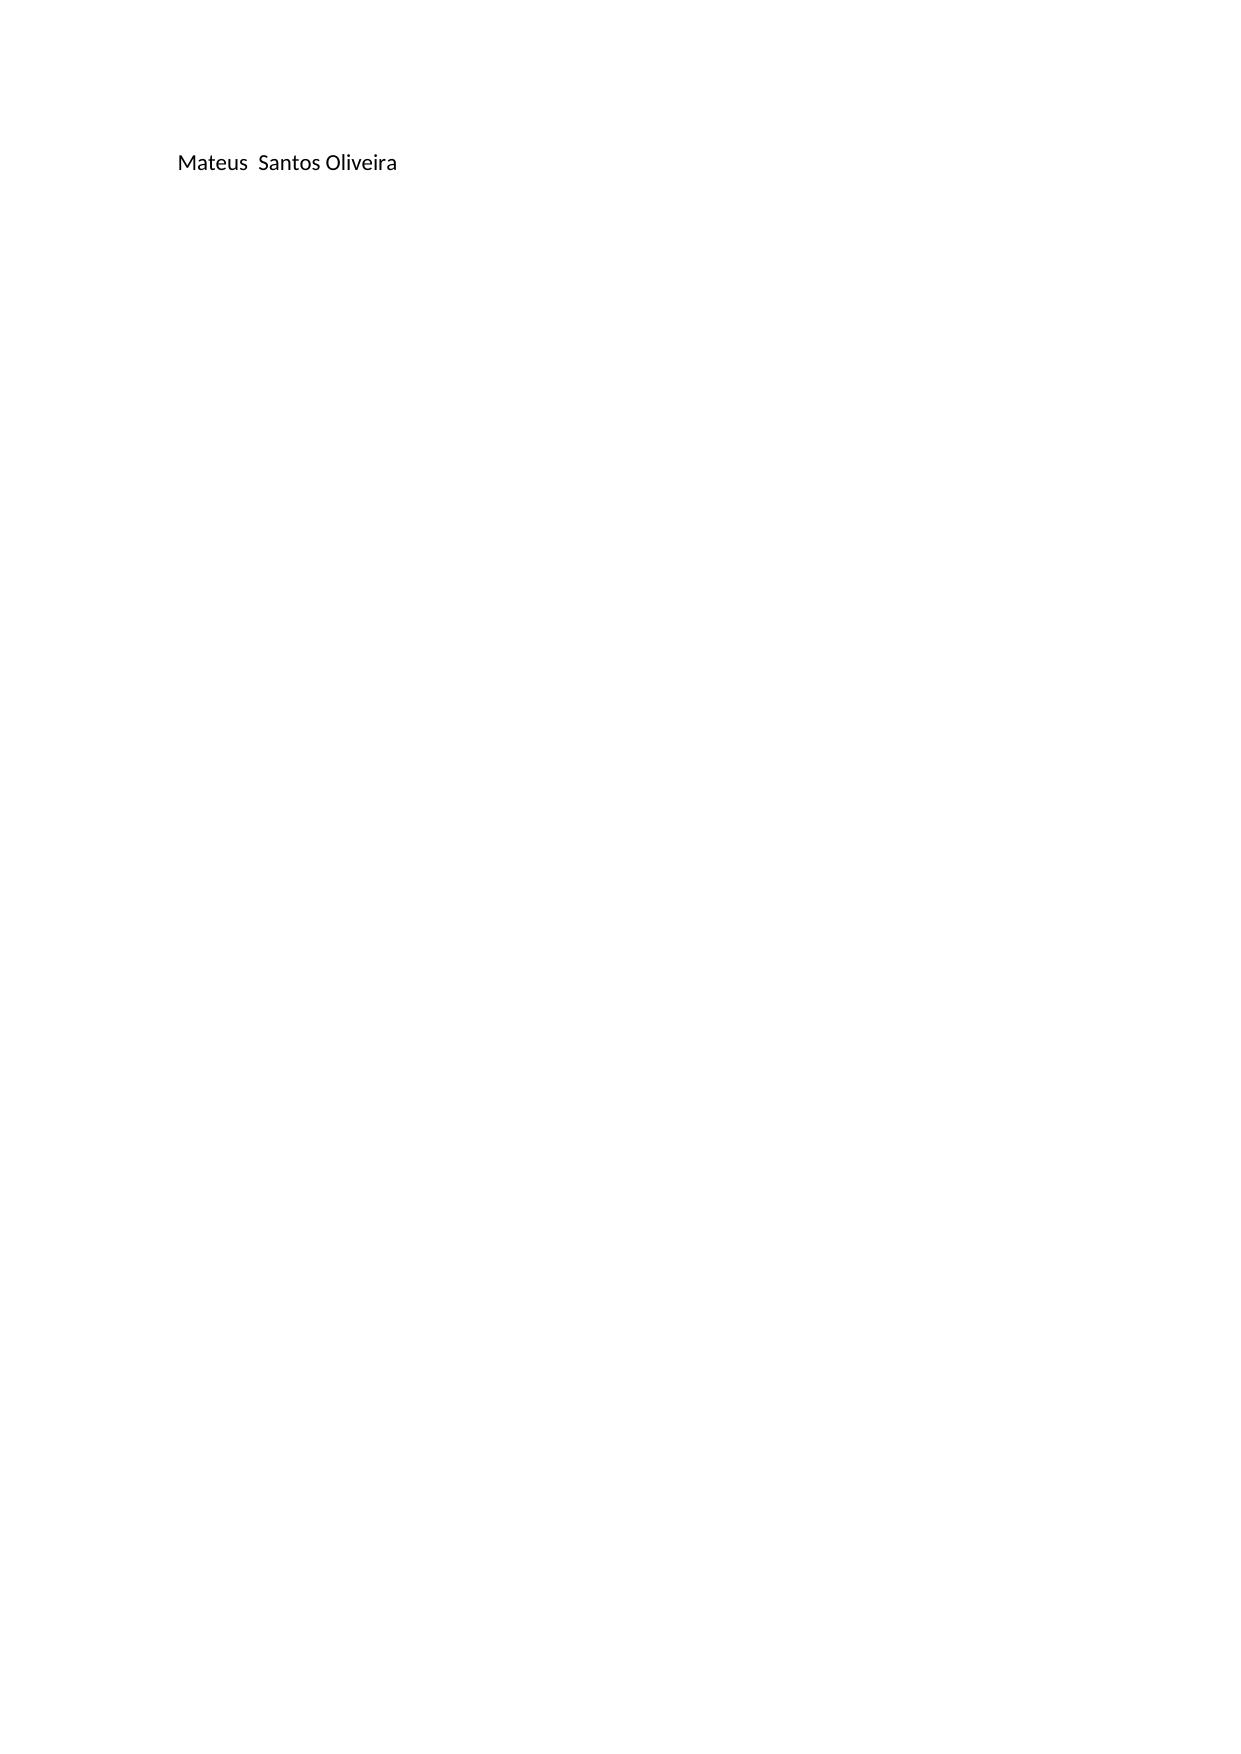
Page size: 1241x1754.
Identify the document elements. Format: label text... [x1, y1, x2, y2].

text Mateus Santos Oliveira [177, 148, 1063, 176]
